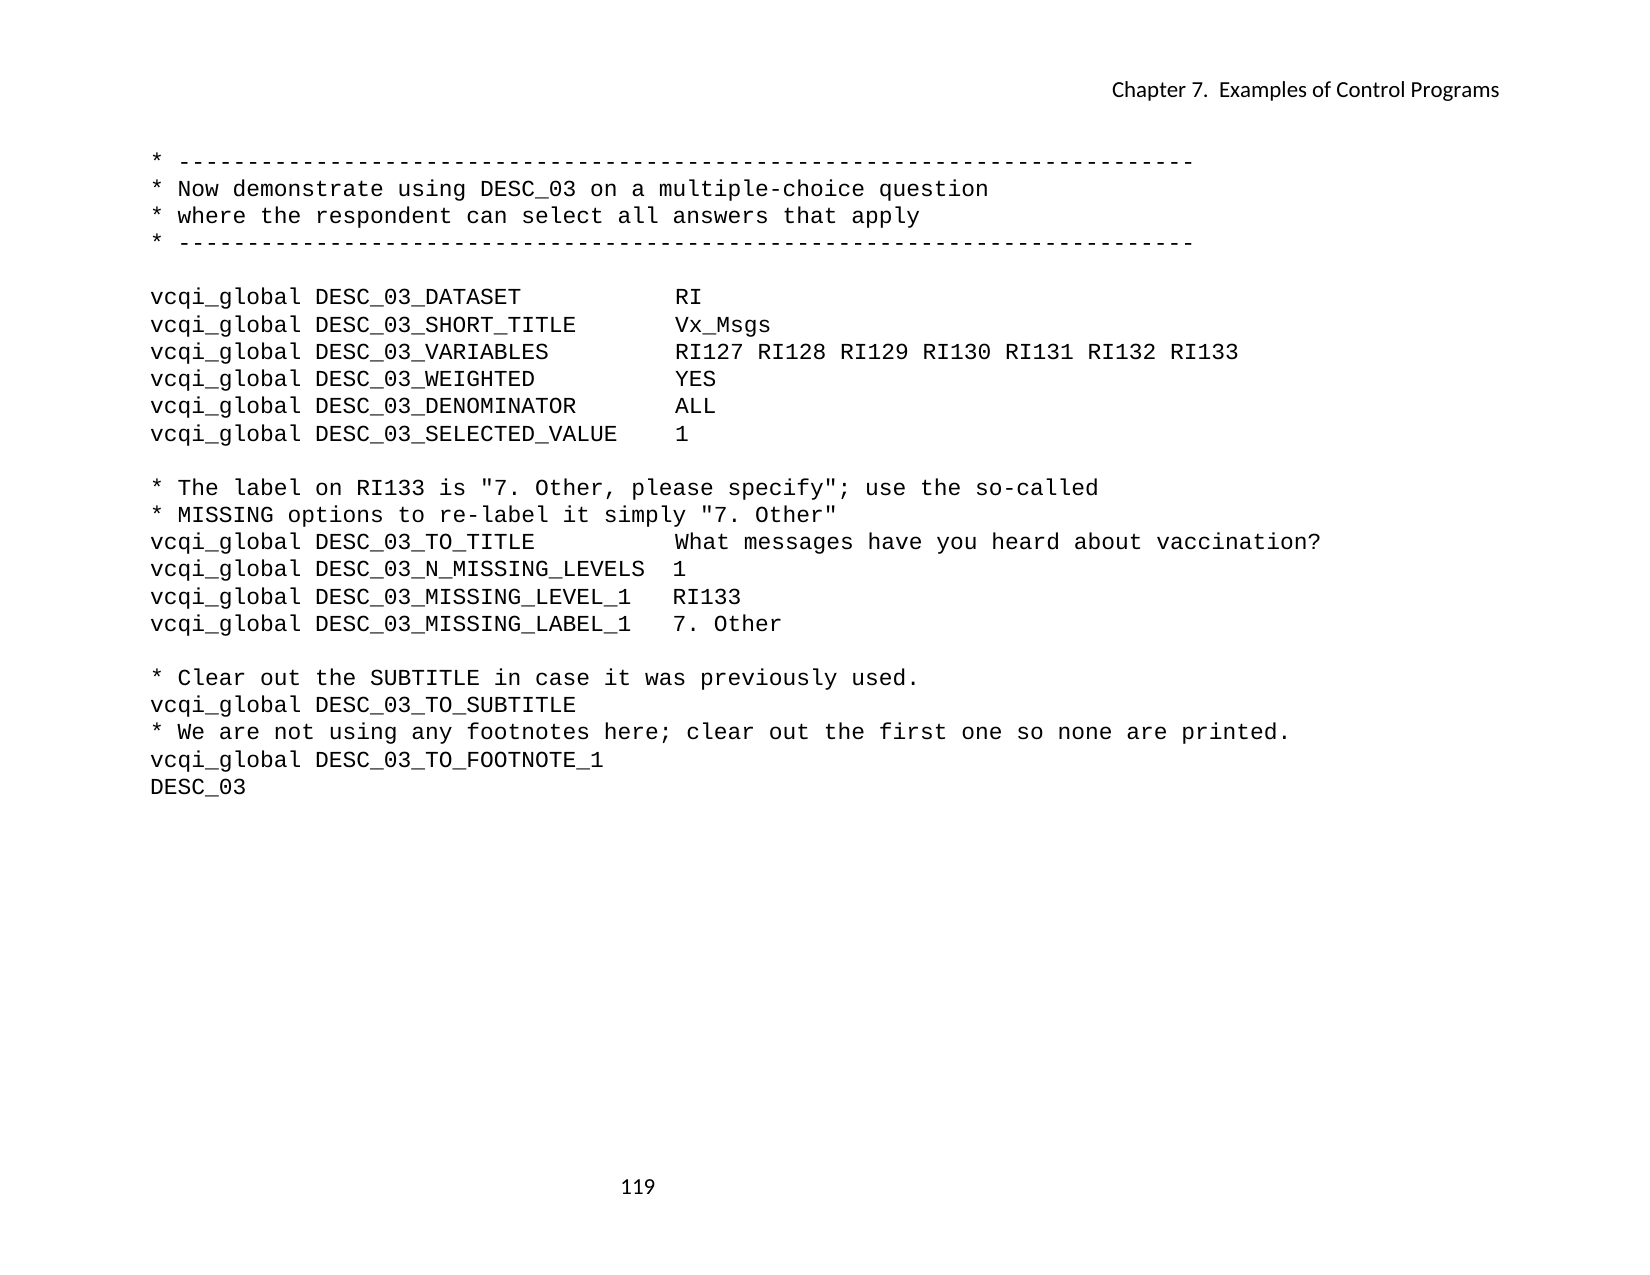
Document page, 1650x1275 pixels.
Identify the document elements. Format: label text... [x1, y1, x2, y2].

text * -------------------------------------------------------------------------- [150, 232, 1500, 257]
text * Now demonstrate using DESC_03 on a multiple-choice question [150, 177, 1500, 203]
text * where the respondent can select all answers that apply [150, 204, 1500, 230]
text vcqi_global DESC_03_N_MISSING_LEVELS 1 [150, 558, 1500, 584]
text vcqi_global DESC_03_TO_FOOTNOTE_1 [150, 748, 1500, 774]
text DESC_03 [150, 775, 1500, 801]
text * MISSING options to re-label it simply "7. Other" [150, 503, 1500, 529]
text * We are not using any footnotes here; clear out the first one so none are printed. [150, 721, 1500, 747]
text vcqi_global DESC_03_WEIGHTED YES [150, 367, 1500, 393]
text vcqi_global DESC_03_TO_SUBTITLE [150, 694, 1500, 720]
text * The label on RI133 is "7. Other, please specify"; use the so-called [150, 476, 1500, 502]
text vcqi_global DESC_03_SELECTED_VALUE 1 [150, 422, 1500, 448]
text vcqi_global DESC_03_DENOMINATOR ALL [150, 395, 1500, 421]
text vcqi_global DESC_03_SHORT_TITLE Vx_Msgs [150, 313, 1500, 339]
text vcqi_global DESC_03_TO_TITLE What messages have you heard about vaccination? [150, 531, 1500, 557]
text * Clear out the SUBTITLE in case it was previously used. [150, 667, 1500, 692]
text * -------------------------------------------------------------------------- [150, 150, 1500, 176]
text vcqi_global DESC_03_MISSING_LABEL_1 7. Other [150, 612, 1500, 638]
text vcqi_global DESC_03_VARIABLES RI127 RI128 RI129 RI130 RI131 RI132 RI133 [150, 340, 1500, 366]
text vcqi_global DESC_03_MISSING_LEVEL_1 RI133 [150, 585, 1500, 611]
text vcqi_global DESC_03_DATASET RI [150, 286, 1500, 312]
